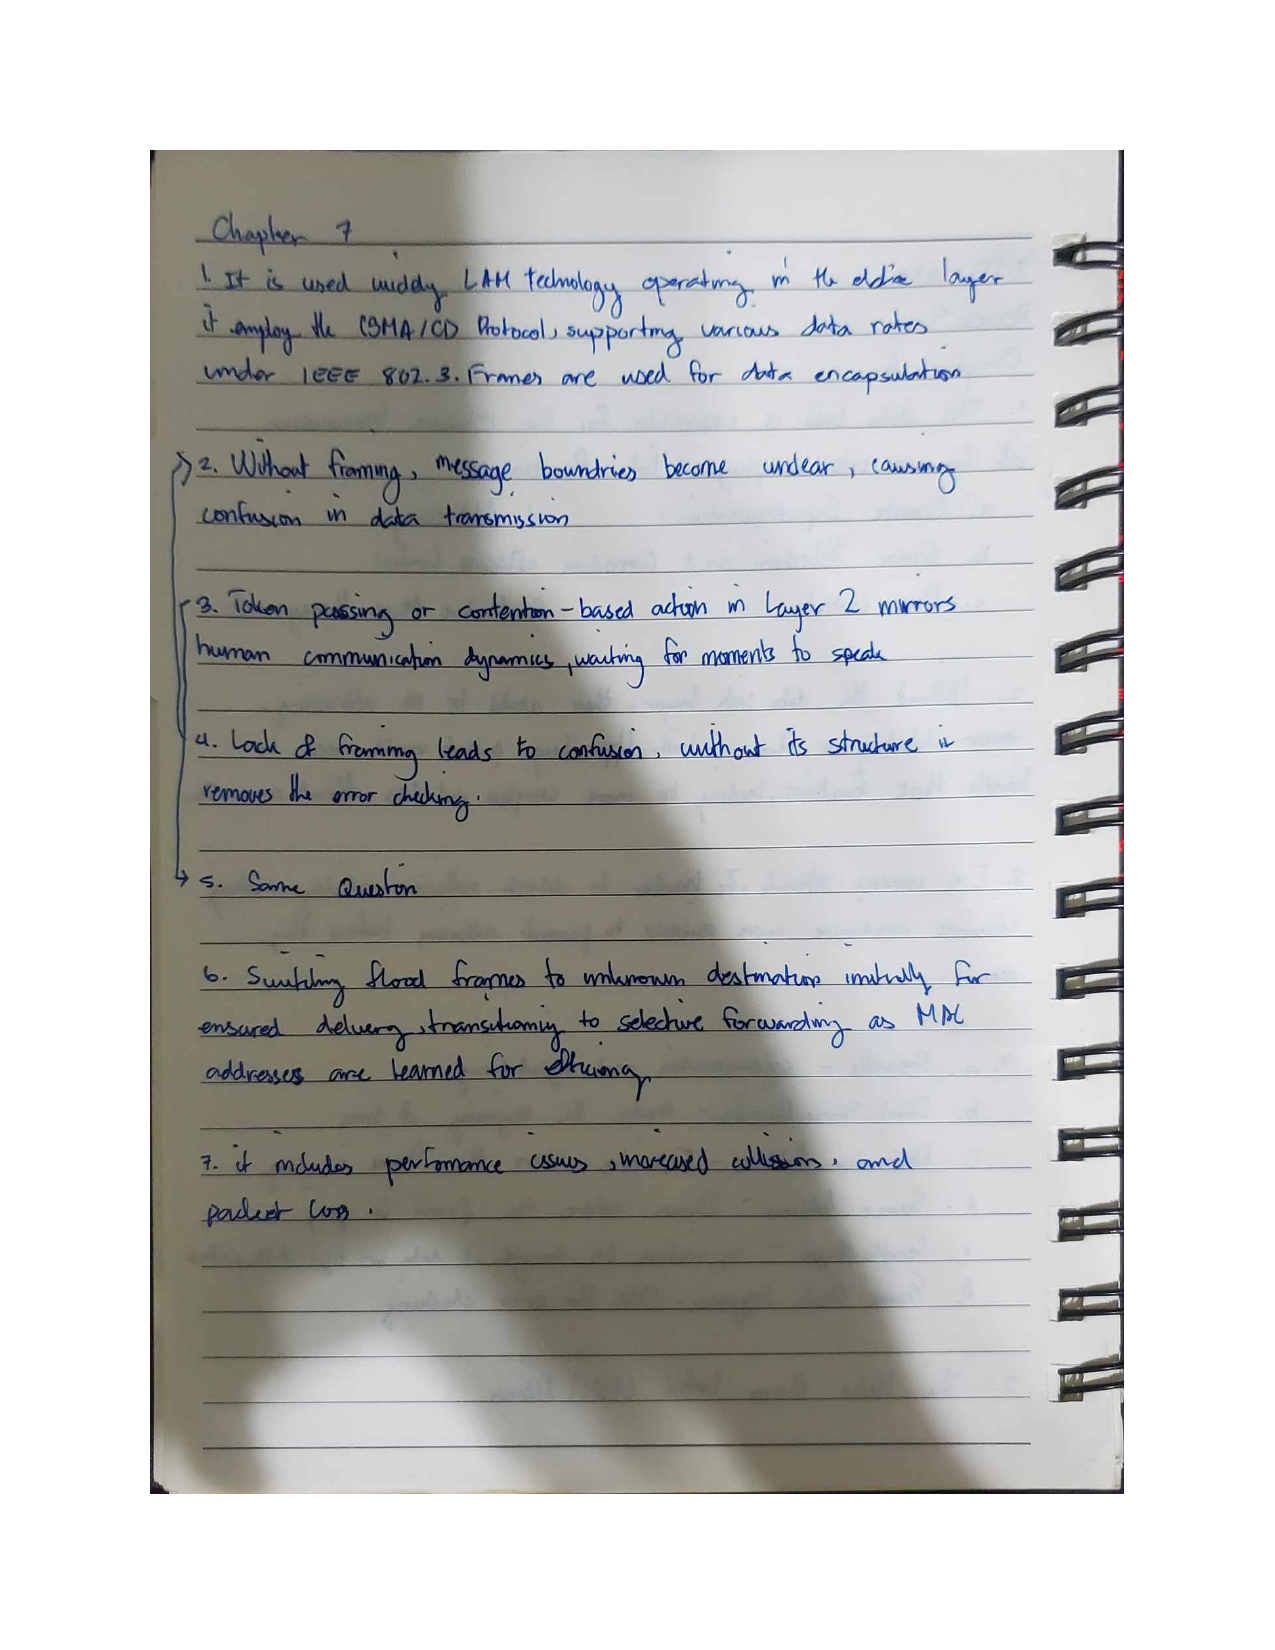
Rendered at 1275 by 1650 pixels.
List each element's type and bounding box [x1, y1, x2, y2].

picture [150, 150, 1124, 1494]
